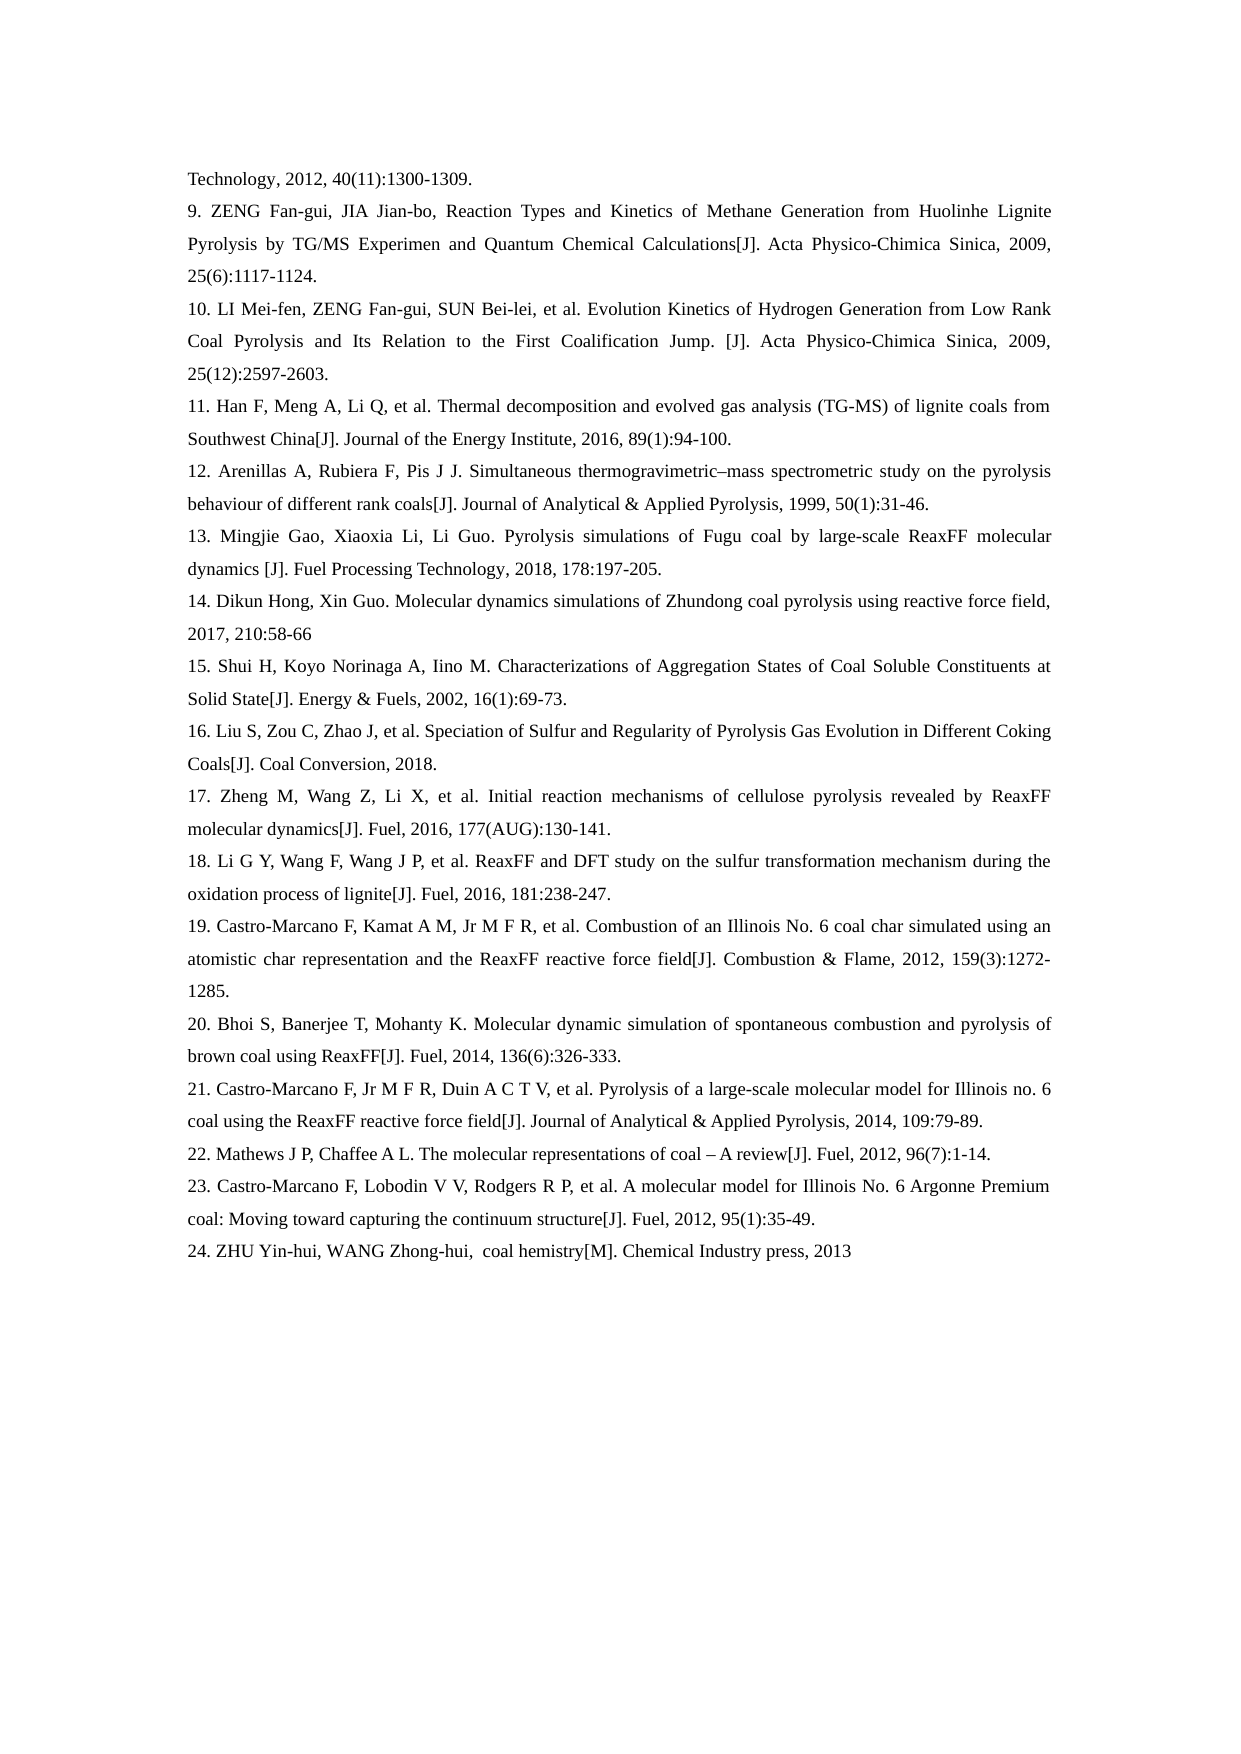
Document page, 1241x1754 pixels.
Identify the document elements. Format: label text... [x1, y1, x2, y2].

text 16. Liu S, Zou C, Zhao J, et al. Speciation of Sulfur and Regularity of Pyrolysis Gas Evolution in Different Coking Coals[J]. Coal Conversion, 2018. [187, 714, 1053, 779]
text 11. Han F, Meng A, Li Q, et al. Thermal decomposition and evolved gas analysis (TG-MS) of lignite coals from Southwest China[J]. Journal of the Energy Institute, 2016, 89(1):94-100. [187, 389, 1053, 454]
text 22. Mathews J P, Chaffee A L. The molecular representations of coal – A review[J]. Fuel, 2012, 96(7):1-14. [187, 1137, 1053, 1169]
text 18. Li G Y, Wang F, Wang J P, et al. ReaxFF and DFT study on the sulfur transformation mechanism during the oxidation process of lignite[J]. Fuel, 2016, 181:238-247. [187, 844, 1053, 909]
text 14. Dikun Hong, Xin Guo. Molecular dynamics simulations of Zhundong coal pyrolysis using reactive force field, 2017, 210:58-66 [187, 584, 1053, 649]
text 10. LI Mei-fen, ZENG Fan-gui, SUN Bei-lei, et al. Evolution Kinetics of Hydrogen Generation from Low Rank Coal Pyrolysis and Its Relation to the First Coalification Jump. [J]. Acta Physico-Chimica Sinica, 2009, 25(12):2597-2603. [187, 292, 1053, 389]
text 17. Zheng M, Wang Z, Li X, et al. Initial reaction mechanisms of cellulose pyrolysis revealed by ReaxFF molecular dynamics[J]. Fuel, 2016, 177(AUG):130-141. [187, 779, 1053, 844]
text 19. Castro-Marcano F, Kamat A M, Jr M F R, et al. Combustion of an Illinois No. 6 coal char simulated using an atomistic char representation and the ReaxFF reactive force field[J]. Combustion & Flame, 2012, 159(3):1272-1285. [187, 909, 1053, 1007]
text 20. Bhoi S, Banerjee T, Mohanty K. Molecular dynamic simulation of spontaneous combustion and pyrolysis of brown coal using ReaxFF[J]. Fuel, 2014, 136(6):326-333. [187, 1007, 1053, 1072]
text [187, 162, 1053, 194]
text 23. Castro-Marcano F, Lobodin V V, Rodgers R P, et al. A molecular model for Illinois No. 6 Argonne Premium coal: Moving toward capturing the continuum structure[J]. Fuel, 2012, 95(1):35-49. [187, 1169, 1053, 1234]
text 12. Arenillas A, Rubiera F, Pis J J. Simultaneous thermogravimetric–mass spectrometric study on the pyrolysis behaviour of different rank coals[J]. Journal of Analytical & Applied Pyrolysis, 1999, 50(1):31-46. [187, 454, 1053, 519]
text 15. Shui H, Koyo Norinaga A, Iino M. Characterizations of Aggregation States of Coal Soluble Constituents at Solid State[J]. Energy & Fuels, 2002, 16(1):69-73. [187, 649, 1053, 714]
text 13. Mingjie Gao, Xiaoxia Li, Li Guo. Pyrolysis simulations of Fugu coal by large-scale ReaxFF molecular dynamics [J]. Fuel Processing Technology, 2018, 178:197-205. [187, 519, 1053, 584]
text 21. Castro-Marcano F, Jr M F R, Duin A C T V, et al. Pyrolysis of a large-scale molecular model for Illinois no. 6 coal using the ReaxFF reactive force field[J]. Journal of Analytical & Applied Pyrolysis, 2014, 109:79-89. [187, 1072, 1053, 1137]
text 24. ZHU Yin-hui, WANG Zhong-hui, coal hemistry[M]. Chemical Industry press, 2013 [187, 1234, 1053, 1267]
text 9. ZENG Fan-gui, JIA Jian-bo, Reaction Types and Kinetics of Methane Generation from Huolinhe Lignite Pyrolysis by TG/MS Experimen and Quantum Chemical Calculations[J]. Acta Physico-Chimica Sinica, 2009, 25(6):1117-1124. [187, 194, 1053, 292]
